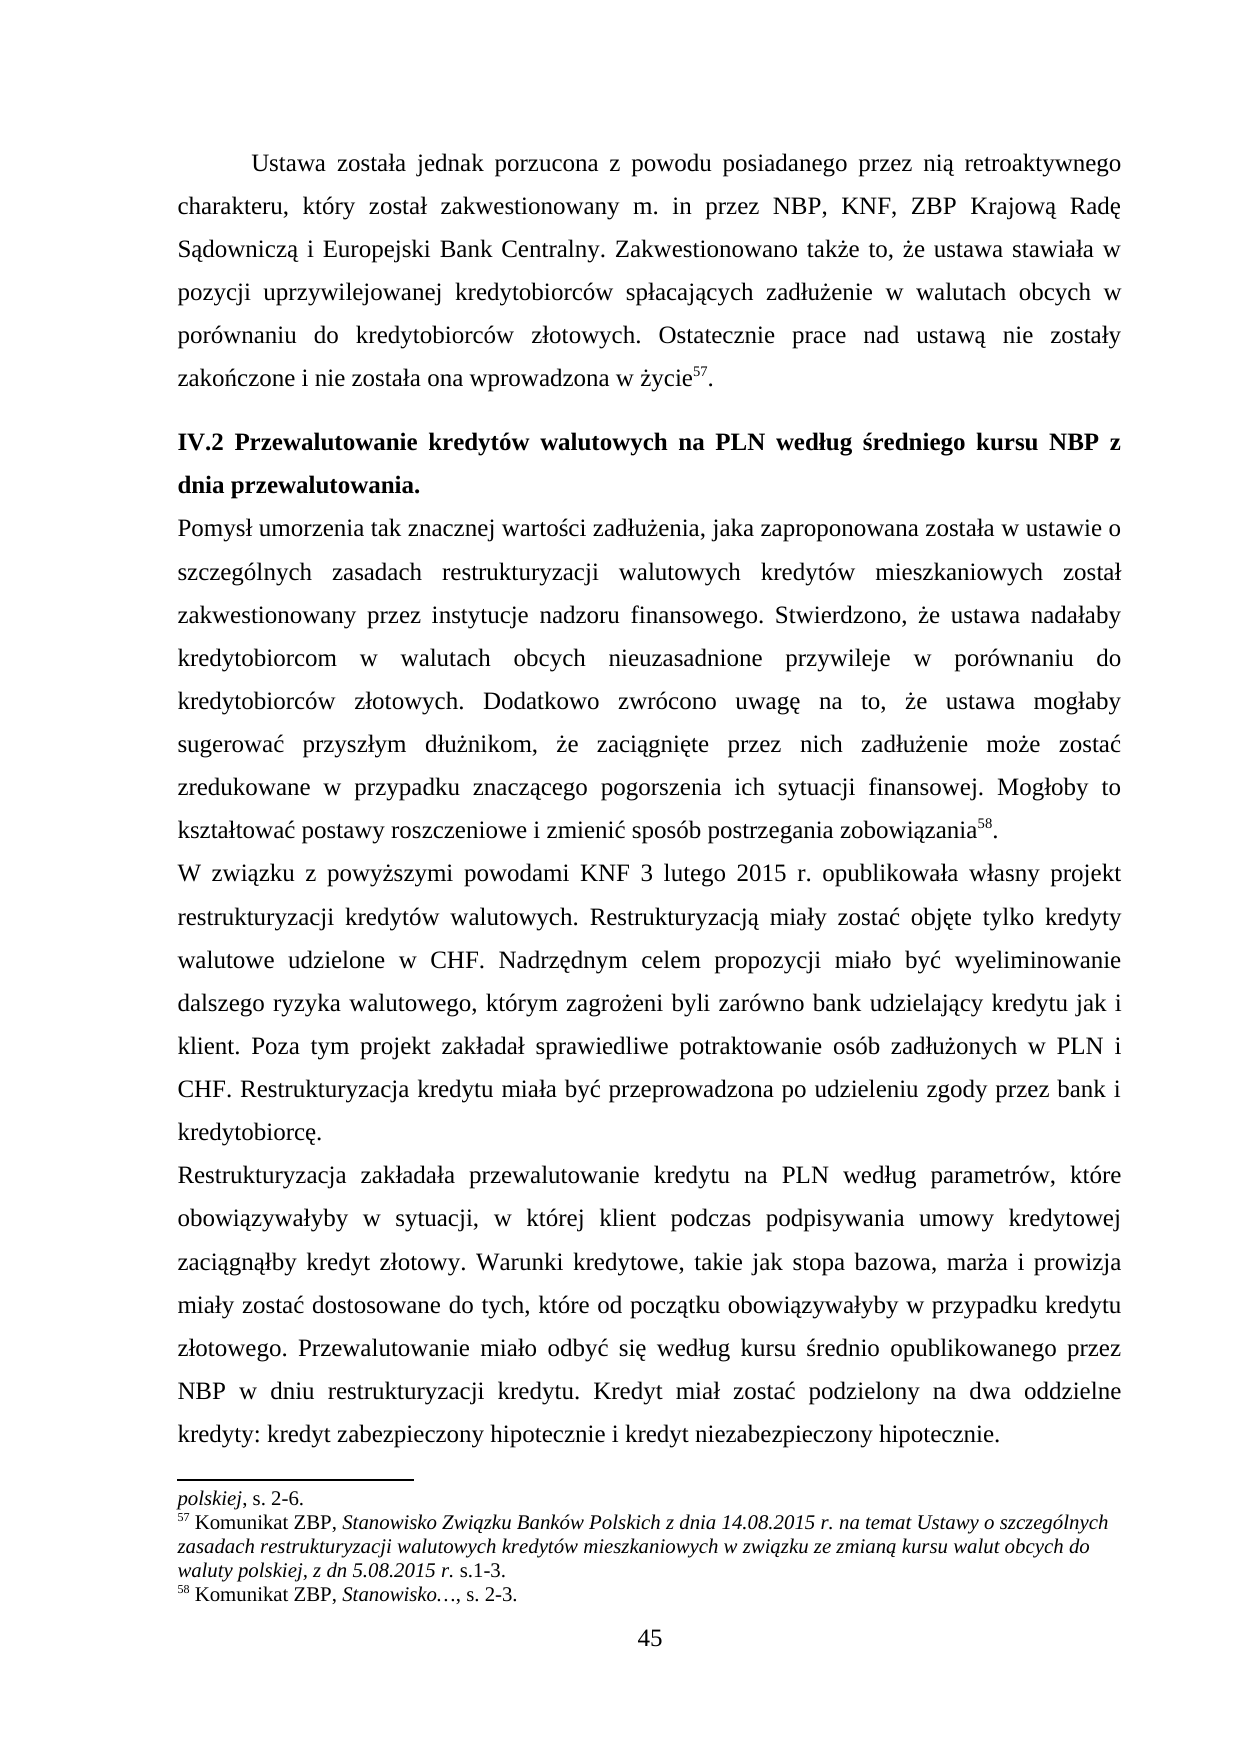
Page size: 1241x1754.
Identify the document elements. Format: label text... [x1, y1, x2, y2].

subtitle IV.2 Przewalutowanie kredytów walutowych na PLN według średniego kursu NBP z dnia przewalutowania. [177, 427, 1122, 499]
text Restrukturyzacja zakładała przewalutowanie kredytu na PLN według parametrów, które obowiązywałyby w sytuacji, w której klient podczas podpisywania umowy kredytowej zaciągnąłby kredyt złotowy. Warunki kredytowe, takie jak stopa bazowa, marża i prowizja miały zostać dostosowane do tych, które od początku obowiązywałyby w przypadku kredytu złotowego. Przewalutowanie miało odbyć się według kursu średnio opublikowanego przez NBP w dniu restrukturyzacji kredytu. Kredyt miał zostać podzielony na dwa oddzielne kredyty: kredyt zabezpieczony hipotecznie i kredyt niezabezpieczony hipotecznie. [177, 1160, 1122, 1448]
text Pomysł umorzenia tak znacznej wartości zadłużenia, jaka zaproponowana została w ustawie o szczególnych zasadach restrukturyzacji walutowych kredytów mieszkaniowych został zakwestionowany przez instytucje nadzoru finansowego. Stwierdzono, że ustawa nadałaby kredytobiorcom w walutach obcych nieuzasadnione przywileje w porównaniu do kredytobiorców złotowych. Dodatkowo zwrócono uwagę na to, że ustawa mogłaby sugerować przyszłym dłużnikom, że zaciągnięte przez nich zadłużenie może zostać zredukowane w przypadku znaczącego pogorszenia ich sytuacji finansowej. Mogłoby to kształtować postawy roszczeniowe i zmienić sposób postrzegania zobowiązania. [177, 513, 1122, 844]
text Ustawa została jednak porzucona z powodu posiadanego przez nią retroaktywnego charakteru, który został zakwestionowany m. in przez NBP, KNF, ZBP Krajową Radę Sądowniczą i Europejski Bank Centralny. Zakwestionowano także to, że ustawa stawiała w pozycji uprzywilejowanej kredytobiorców spłacających zadłużenie w walutach obcych w porównaniu do kredytobiorców złotowych. Ostatecznie prace nad ustawą nie zostały zakończone i nie została ona wprowadzona w życie. [177, 148, 1122, 392]
text W związku z powyższymi powodami KNF 3 lutego 2015 r. opublikowała własny projekt restrukturyzacji kredytów walutowych. Restrukturyzacją miały zostać objęte tylko kredyty walutowe udzielone w CHF. Nadrzędnym celem propozycji miało być wyeliminowanie dalszego ryzyka walutowego, którym zagrożeni byli zarówno bank udzielający kredytu jak i klient. Poza tym projekt zakładał sprawiedliwe potraktowanie osób zadłużonych w PLN i CHF. Restrukturyzacja kredytu miała być przeprowadzona po udzieleniu zgody przez bank i kredytobiorcę. [177, 858, 1122, 1146]
